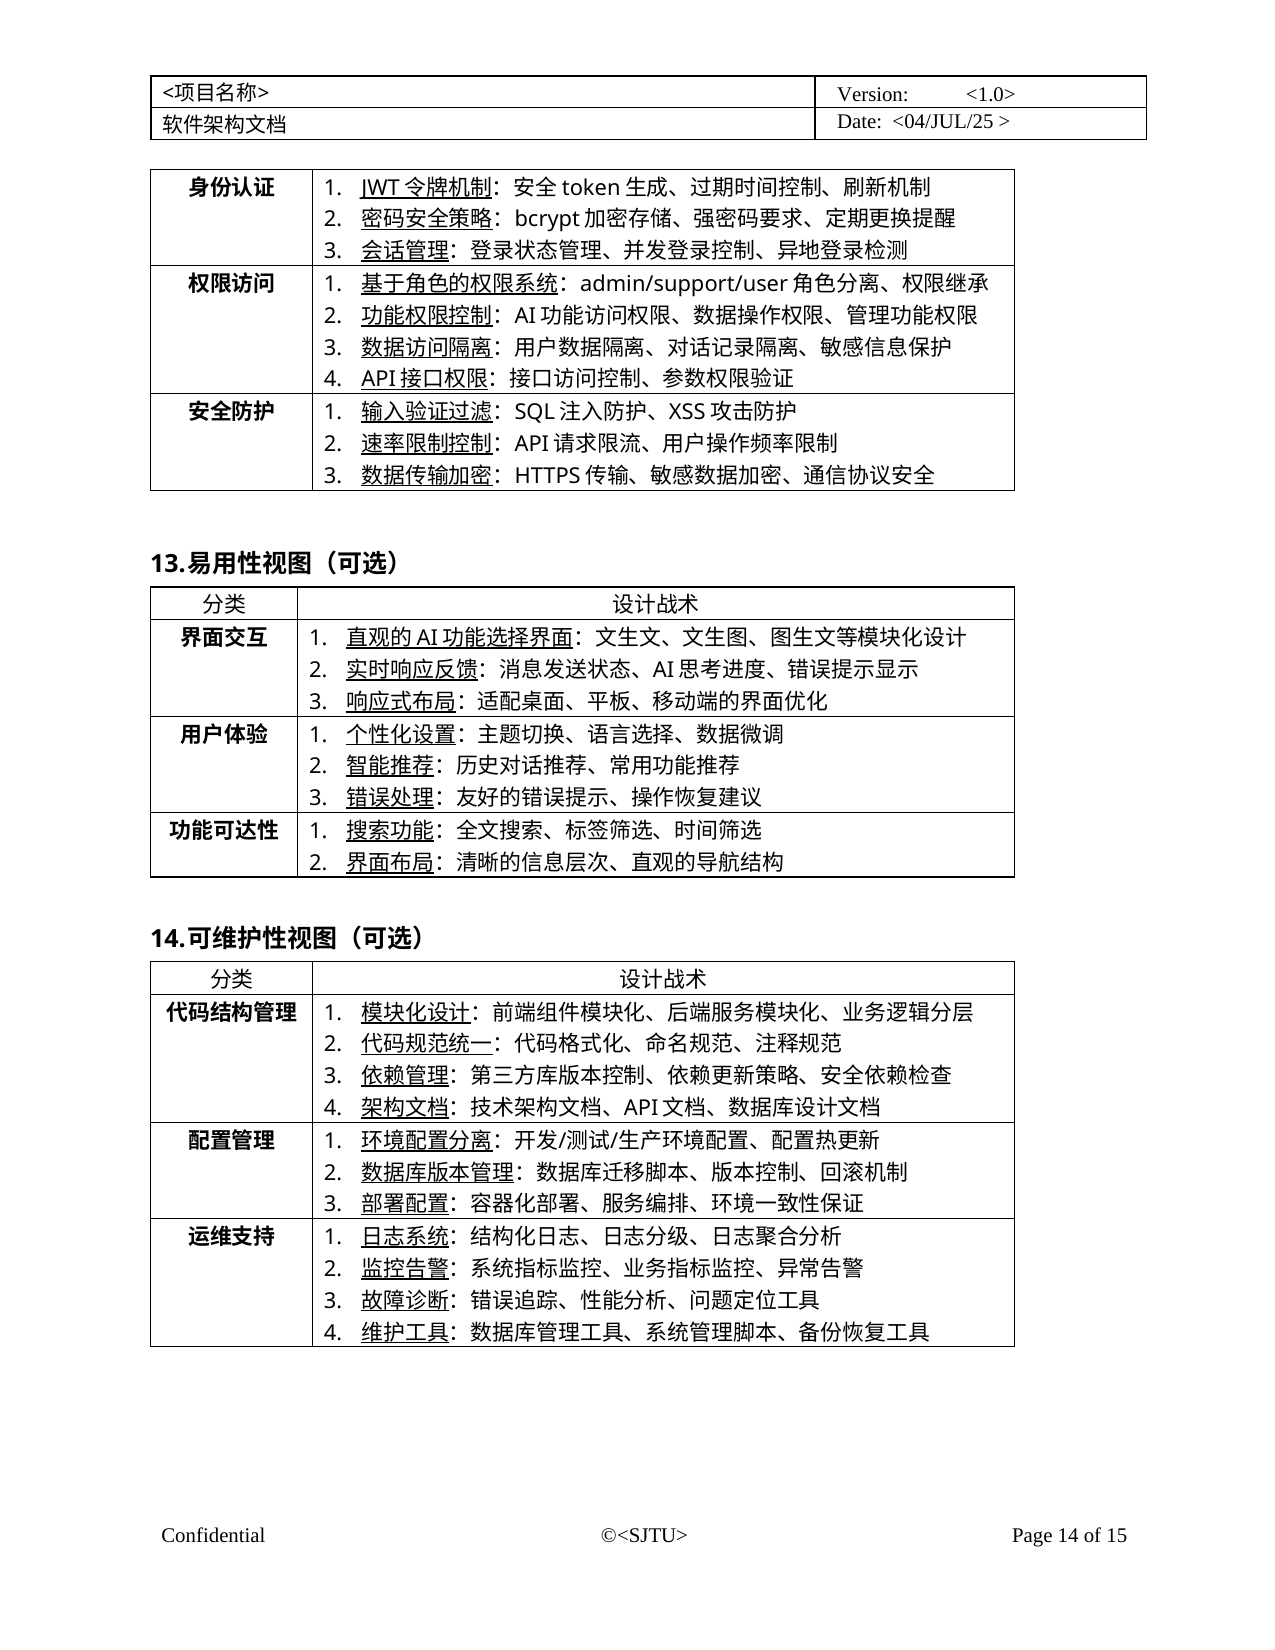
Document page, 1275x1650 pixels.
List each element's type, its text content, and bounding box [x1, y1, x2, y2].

table_header 分类 [151, 588, 297, 619]
table_cell 搜索功能：全文搜索、标签筛选、时间筛选 界面布局：清晰的信息层次、直观的导航结构 [298, 813, 1014, 876]
table_cell 配置管理 [151, 1123, 312, 1218]
table_cell 用户体验 [151, 717, 297, 812]
table_cell 代码结构管理 [151, 995, 312, 1122]
table_cell 模块化设计：前端组件模块化、后端服务模块化、业务逻辑分层 代码规范统一：代码格式化、命名规范、注释规范 依赖管理：第三方库版本控制、依赖更新策略、安全依赖检查 架构文档：技术架构文档、API文档、数据库设计文档 [313, 995, 1014, 1122]
table_cell 个性化设置：主题切换、语言选择、数据微调 智能推荐：历史对话推荐、常用功能推荐 错误处理：友好的错误提示、操作恢复建议 [298, 717, 1014, 812]
table_cell JWT令牌机制：安全token生成、过期时间控制、刷新机制 密码安全策略：bcrypt加密存储、强密码要求、定期更换提醒 会话管理：登录状态管理、并发登录控制、异地登录检测 [313, 170, 1014, 265]
table_header 分类 [151, 962, 312, 994]
table_cell 基于角色的权限系统：admin/support/user角色分离、权限继承 功能权限控制：AI功能访问权限、数据操作权限、管理功能权限 数据访问隔离：用户数据隔离、对话记录隔离、敏感信息保护 API接口权限：接口访问控制、参数权限验证 [313, 266, 1014, 393]
table_header 设计战术 [313, 962, 1014, 994]
table_cell 界面交互 [151, 620, 297, 716]
table_cell 安全防护 [151, 394, 312, 489]
table_cell 身份认证 [151, 170, 312, 265]
table_cell 运维支持 [151, 1219, 312, 1346]
table_cell 日志系统：结构化日志、日志分级、日志聚合分析 监控告警：系统指标监控、业务指标监控、异常告警 故障诊断：错误追踪、性能分析、问题定位工具 维护工具：数据库管理工具、系统管理脚本、备份恢复工具 [313, 1219, 1014, 1346]
table_cell 权限访问 [151, 266, 312, 393]
subtitle 易用性视图（可选） [150, 544, 1125, 580]
table_cell 直观的AI功能选择界面：文生文、文生图、图生文等模块化设计 实时响应反馈：消息发送状态、AI思考进度、错误提示显示 响应式布局：适配桌面、平板、移动端的界面优化 [298, 620, 1014, 716]
table_cell 功能可达性 [151, 813, 297, 876]
subtitle 可维护性视图（可选） [150, 918, 1125, 955]
table_header 设计战术 [298, 588, 1014, 619]
table_cell 环境配置分离：开发/测试/生产环境配置、配置热更新 数据库版本管理：数据库迁移脚本、版本控制、回滚机制 部署配置：容器化部署、服务编排、环境一致性保证 [313, 1123, 1014, 1218]
table_cell 输入验证过滤：SQL注入防护、XSS攻击防护 速率限制控制：API请求限流、用户操作频率限制 数据传输加密：HTTPS传输、敏感数据加密、通信协议安全 [313, 394, 1014, 489]
